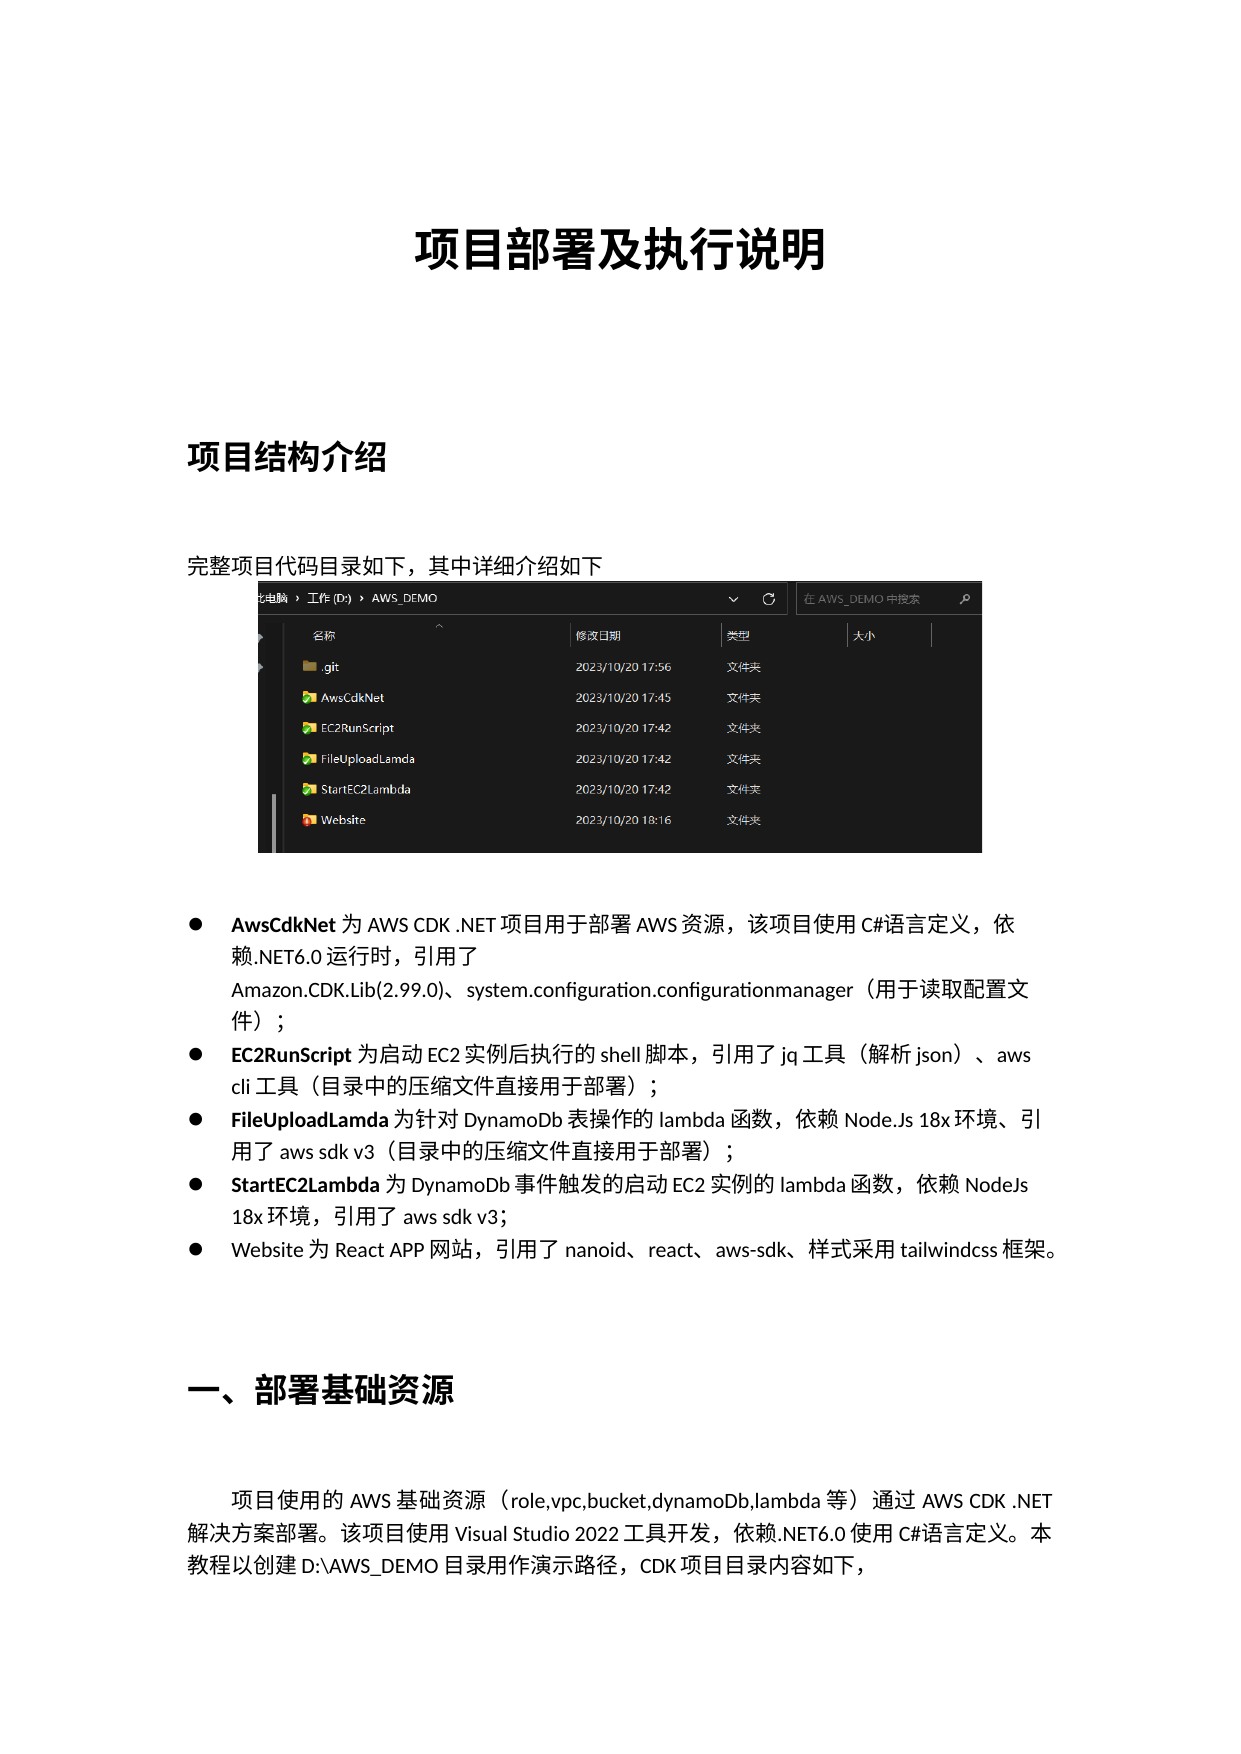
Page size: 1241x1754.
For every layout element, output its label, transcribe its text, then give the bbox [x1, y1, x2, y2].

list StartEC2Lambda为DynamoDb事件触发的启动EC2实例的lambda函数，依赖 NodeJs 18x环境，引用了aws sdk v3； [187, 1166, 1053, 1231]
list FileUploadLamda为针对DynamoDb表操作的lambda函数，依赖 Node.Js 18x环境、引用了aws sdk v3（目录中的压缩文件直接用于部署）； [187, 1101, 1053, 1166]
picture [258, 581, 983, 853]
list AwsCdkNet 为AWS CDK .NET项目用于部署AWS资源，该项目使用C#语言定义，依赖.NET6.0运行时，引用了Amazon.CDK.Lib(2.99.0)、system.configuration.configurationmanager（用于读取配置文件）； [187, 906, 1053, 1036]
subtitle 部署基础资源 [187, 1356, 1053, 1421]
list EC2RunScript 为启动EC2实例后执行的shell脚本，引用了jq工具（解析json）、aws cli工具（目录中的压缩文件直接用于部署）； [187, 1036, 1053, 1101]
text 项目使用的AWS基础资源（role,vpc,bucket,dynamoDb,lambda等）通过AWS CDK .NET解决方案部署。该项目使用Visual Studio 2022工具开发，依赖.NET6.0 使用C#语言定义。本教程以创建D:\AWS_DEMO目录用作演示路径，CDK项目目录内容如下， [187, 1483, 1053, 1580]
list Website 为React APP网站，引用了nanoid、react、aws-sdk、样式采用tailwindcss框架。 [187, 1231, 1053, 1264]
subtitle 项目部署及执行说明 [187, 197, 1053, 295]
subtitle 项目结构介绍 [187, 422, 1053, 487]
text 完整项目代码目录如下，其中详细介绍如下 [187, 549, 1053, 581]
